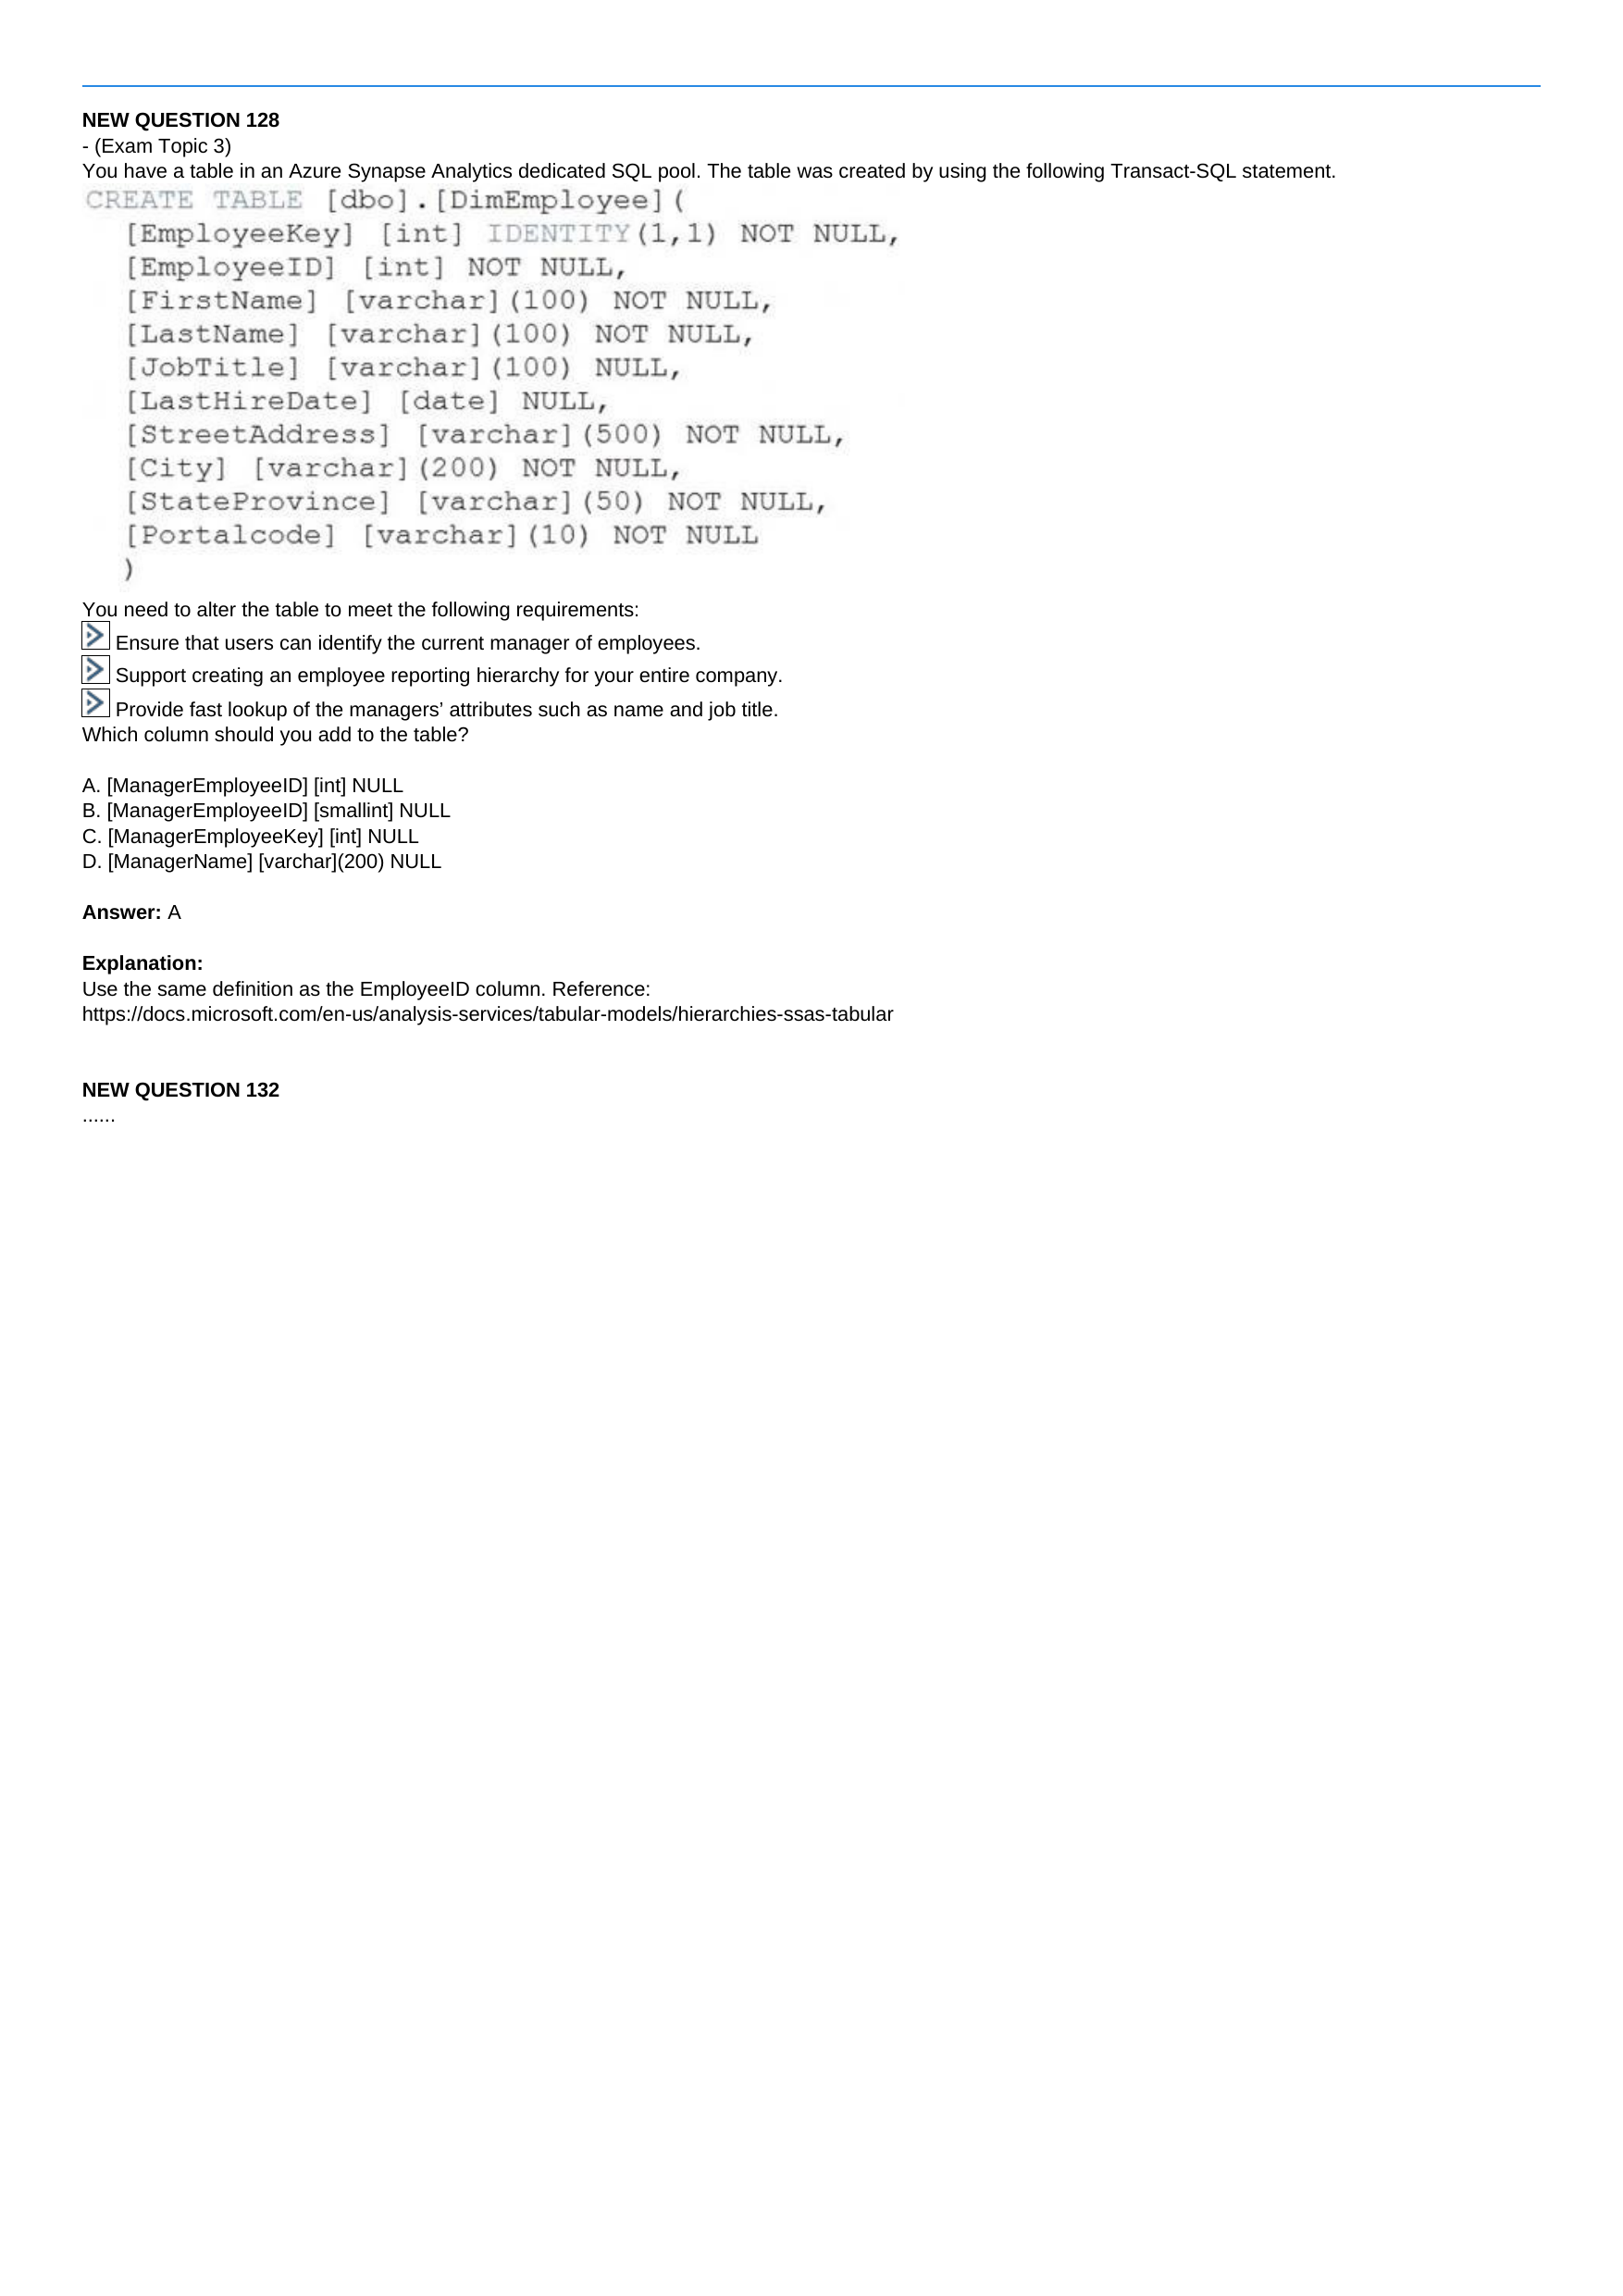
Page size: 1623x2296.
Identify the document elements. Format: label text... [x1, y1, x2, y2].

list [ManagerEmployeeKey] [int] NULL [81, 825, 1550, 848]
list [ManagerEmployeeID] [int] NULL [81, 774, 1550, 797]
text Support creating an employee reporting hierarchy for your entire company. [115, 664, 1550, 688]
list [ManagerName] [varchar](200) NULL [81, 850, 1550, 873]
subtitle Answer: A [81, 900, 1550, 924]
list [ManagerEmployeeID] [smallint] NULL [81, 799, 1550, 822]
list (Exam Topic 3) [81, 134, 1550, 157]
text NEW QUESTION 128 [81, 108, 1550, 131]
picture [82, 656, 109, 683]
picture [82, 689, 109, 716]
text Explanation: [81, 951, 1550, 974]
text Provide fast lookup of the managers’ attributes such as name and job title. [115, 698, 1550, 721]
text Use the same definition as the EmployeeID column. Reference: https://docs.microsoft.com/en-us/analysis-services/tabular-models/hierarchies-ssas-tabular [81, 976, 895, 1025]
subtitle NEW QUESTION 132 [81, 1078, 1550, 1101]
text You need to alter the table to meet the following requirements: Ensure that users can identify the current manager of employees. [81, 598, 703, 654]
text ...... [81, 1103, 1550, 1126]
picture [81, 183, 905, 592]
text You have a table in an Azure Synapse Analytics dedicated SQL pool. The table was created by using the following Transact-SQL statement. [81, 159, 1550, 182]
text Which column should you add to the table? [81, 723, 1550, 746]
